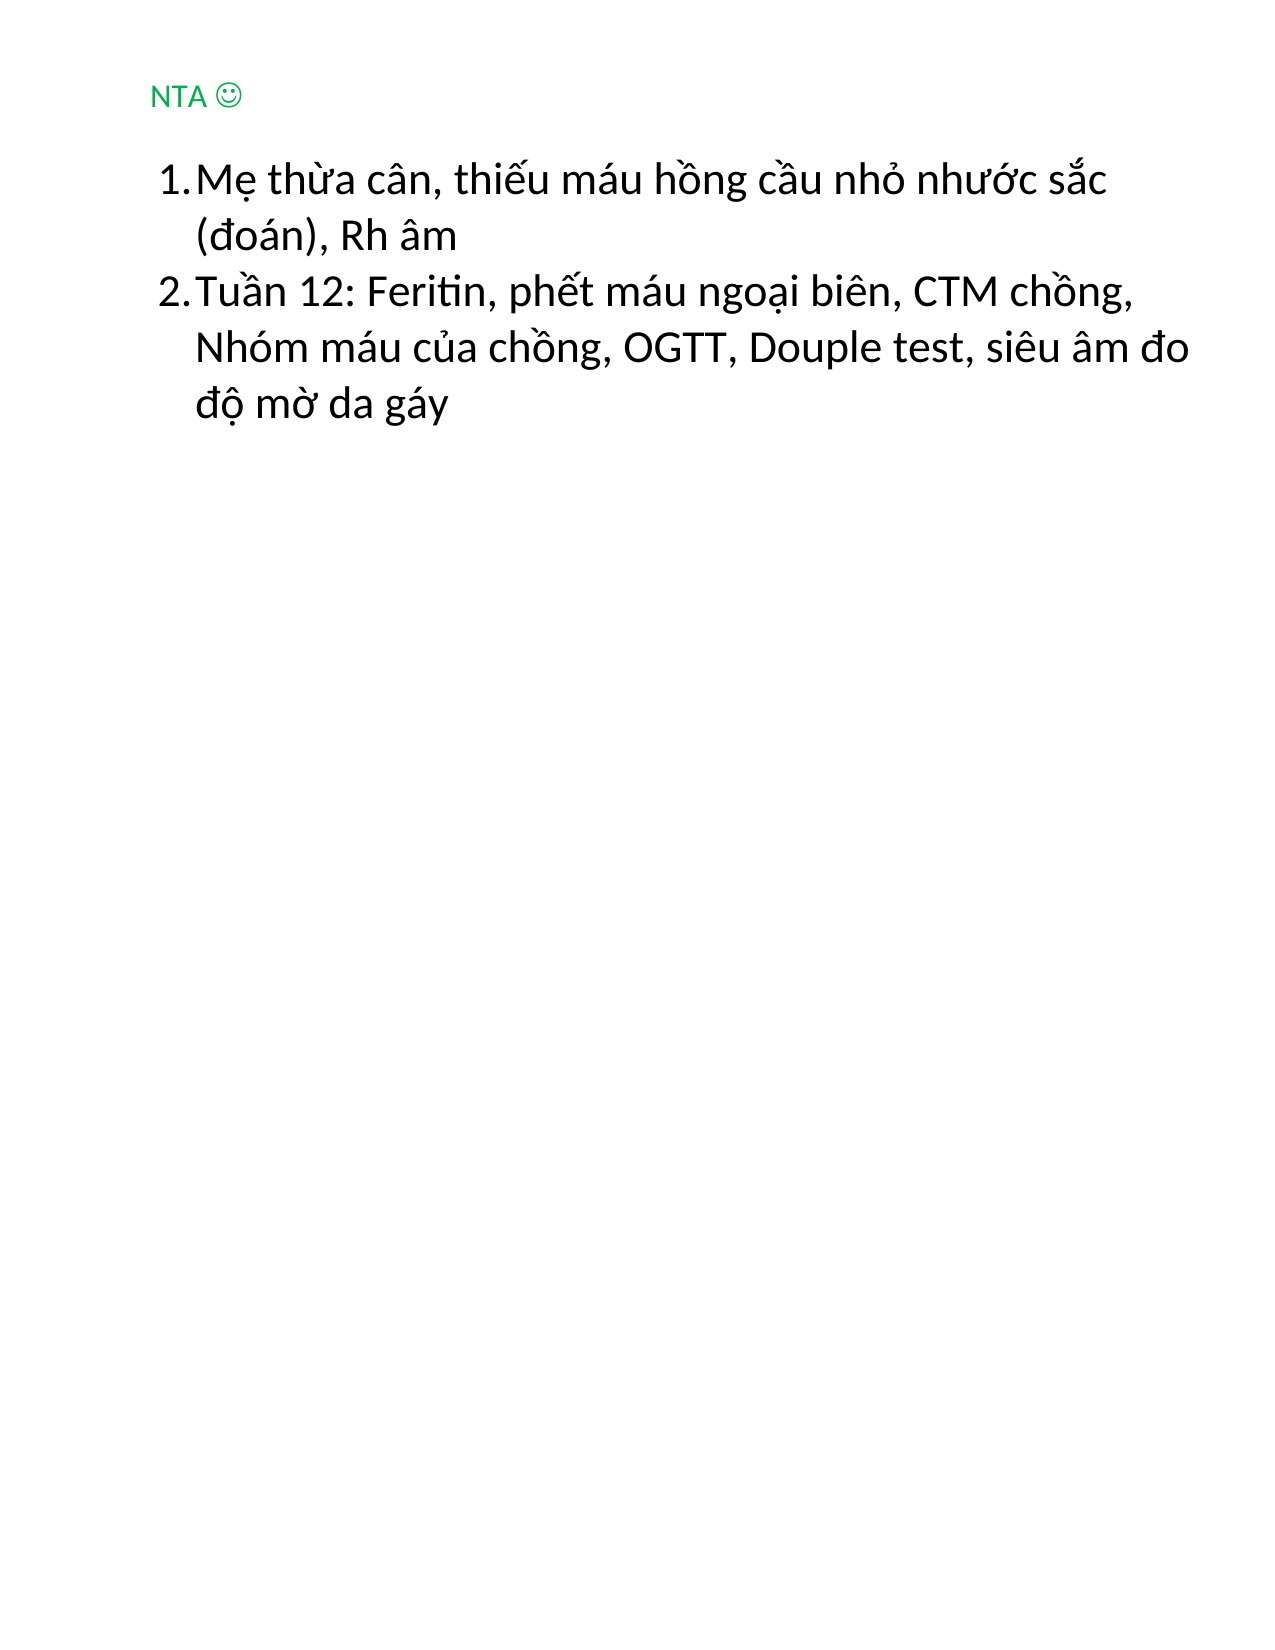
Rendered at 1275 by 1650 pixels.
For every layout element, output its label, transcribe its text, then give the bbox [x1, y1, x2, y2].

list Mẹ thừa cân, thiếu máu hồng cầu nhỏ nhước sắc (đoán), Rh âm [157, 150, 1230, 262]
list Tuần 12: Feritin, phết máu ngoại biên, CTM chồng, Nhóm máu của chồng, OGTT, Douple test, siêu âm đo độ mờ da gáy [157, 262, 1230, 430]
